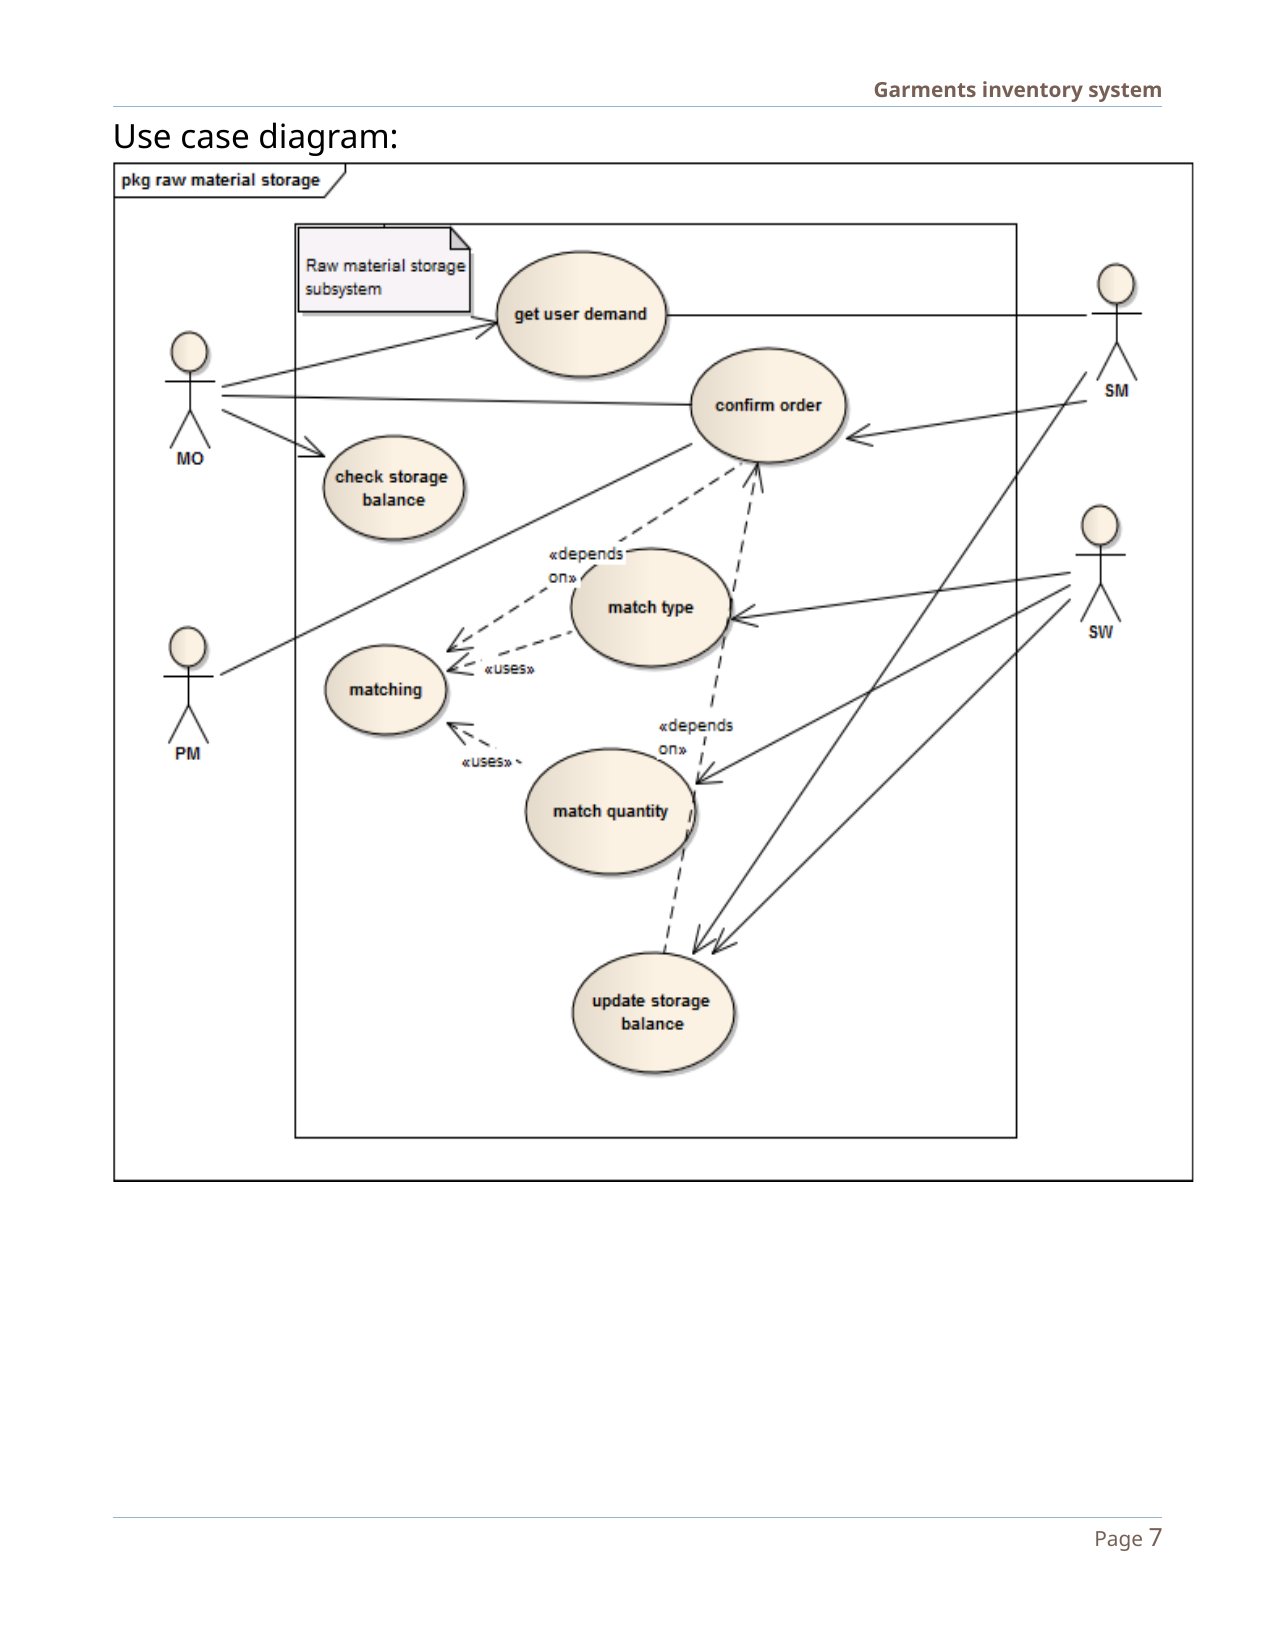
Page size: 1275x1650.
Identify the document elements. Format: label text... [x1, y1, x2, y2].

picture [112, 161, 1194, 1182]
text Use case diagram: [112, 112, 1162, 161]
